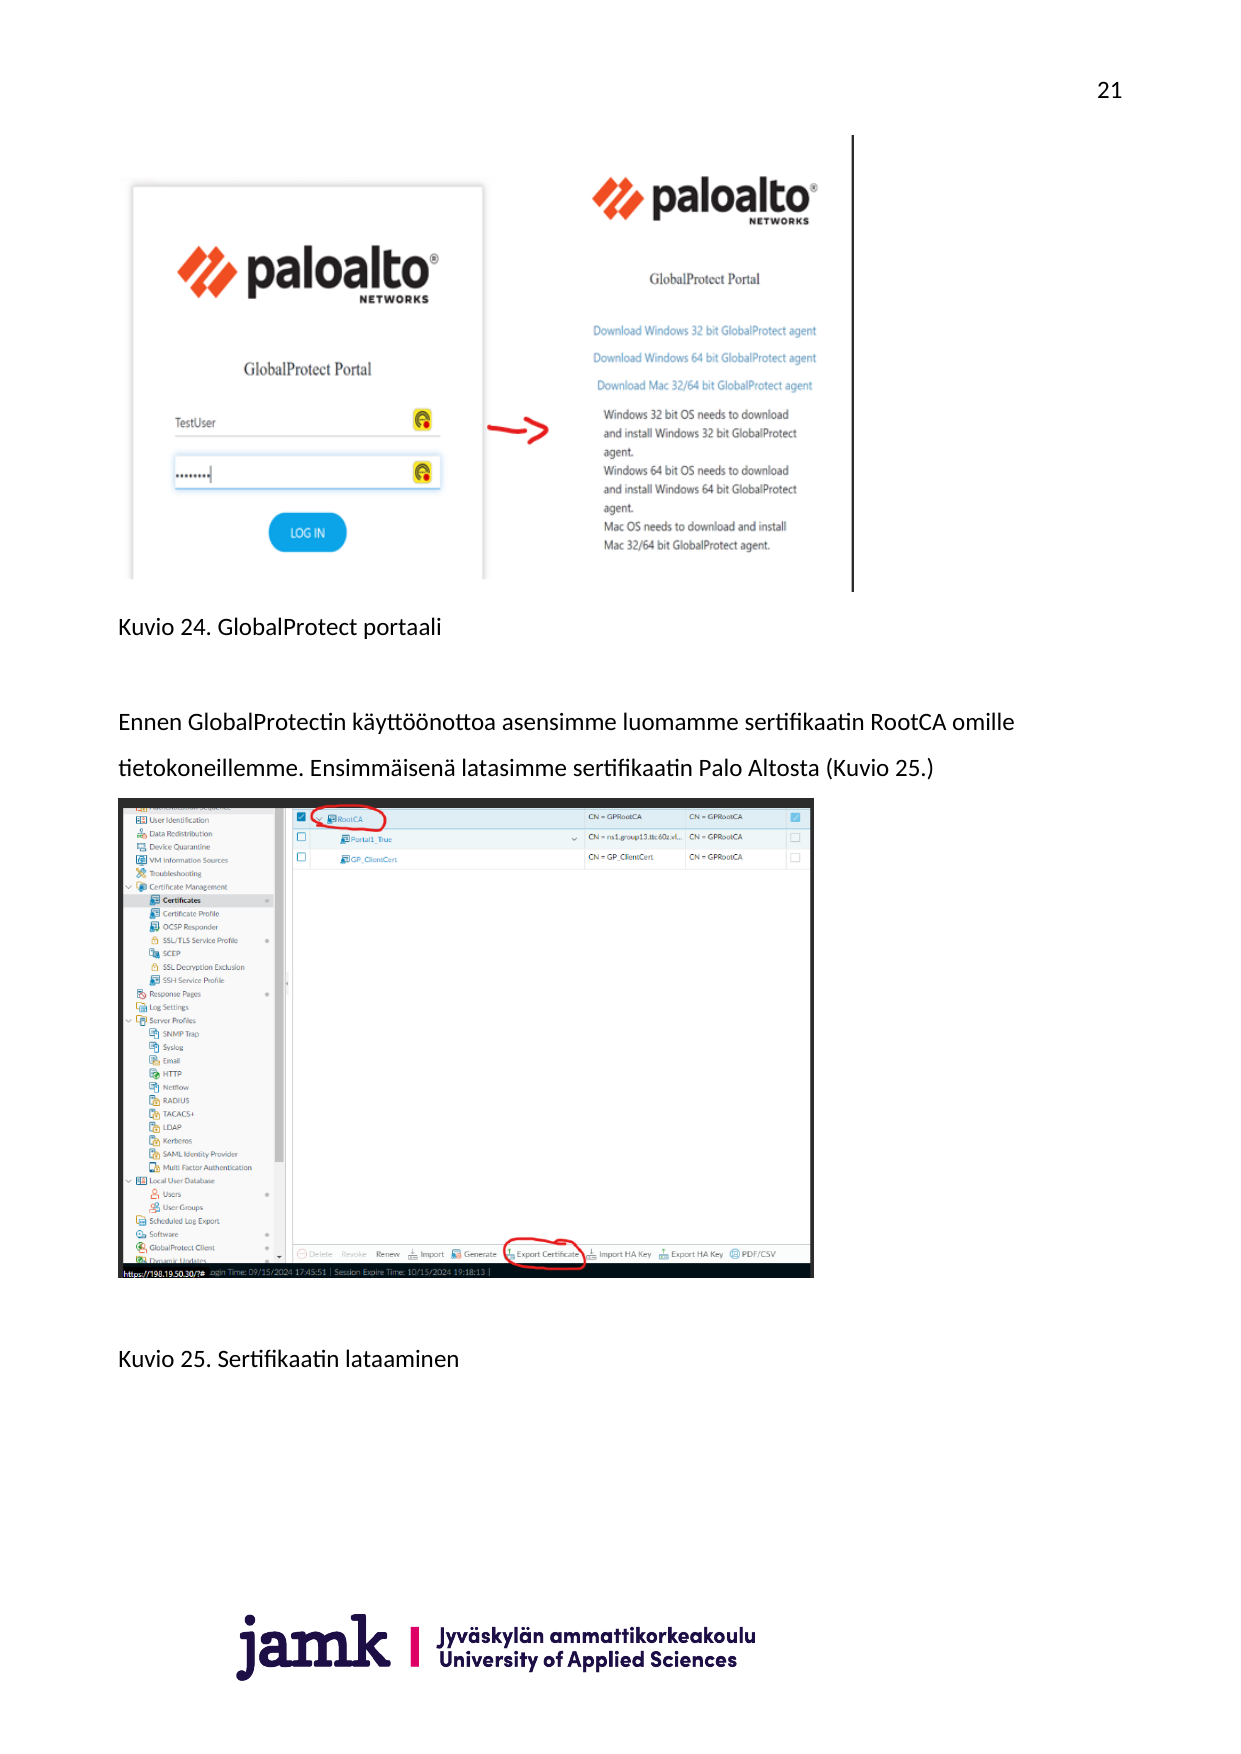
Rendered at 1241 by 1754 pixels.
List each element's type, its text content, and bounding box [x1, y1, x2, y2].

picture [118, 135, 854, 592]
picture [118, 798, 814, 1278]
picture [236, 1614, 755, 1681]
text Kuvio 25. Sertifikaatin lataaminen [118, 1343, 1122, 1374]
text Kuvio 24. GlobalProtect portaali [118, 611, 1122, 641]
